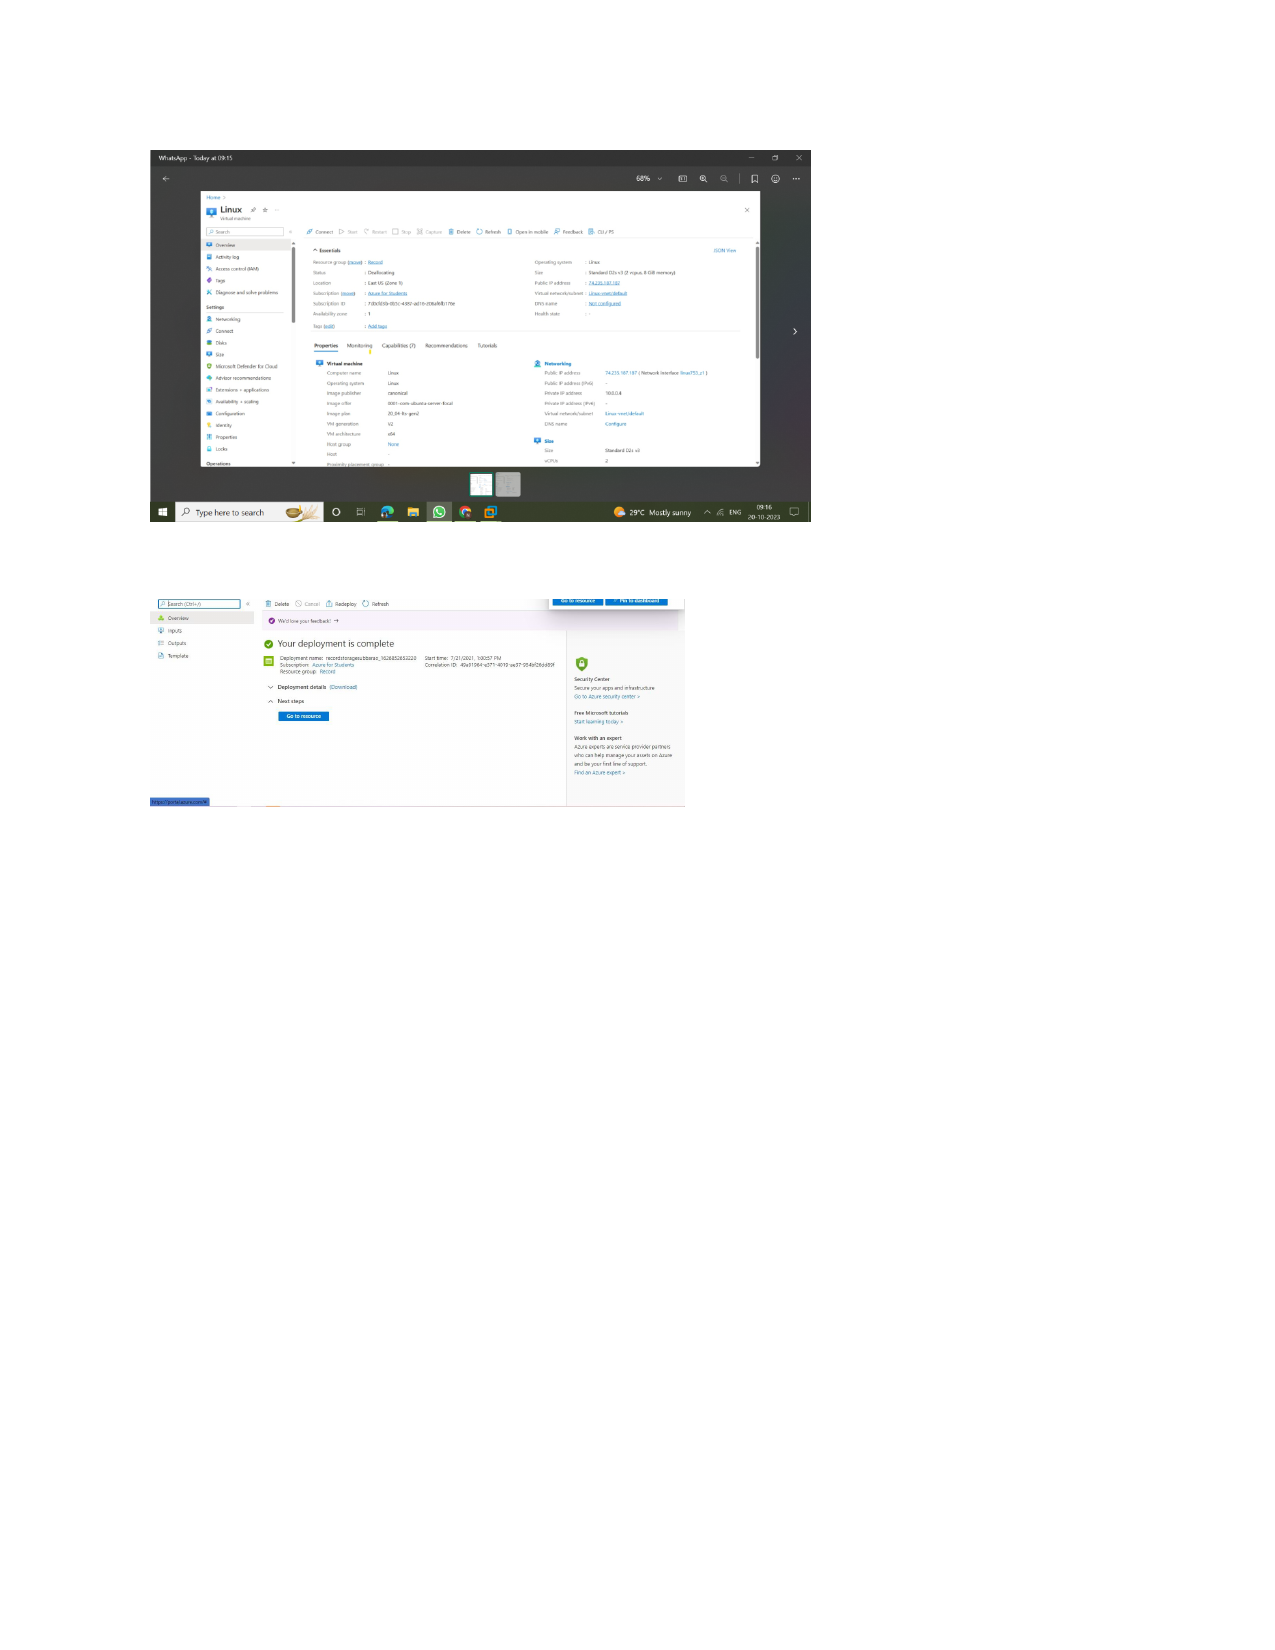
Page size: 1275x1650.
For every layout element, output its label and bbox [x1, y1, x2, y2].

picture [150, 150, 811, 522]
